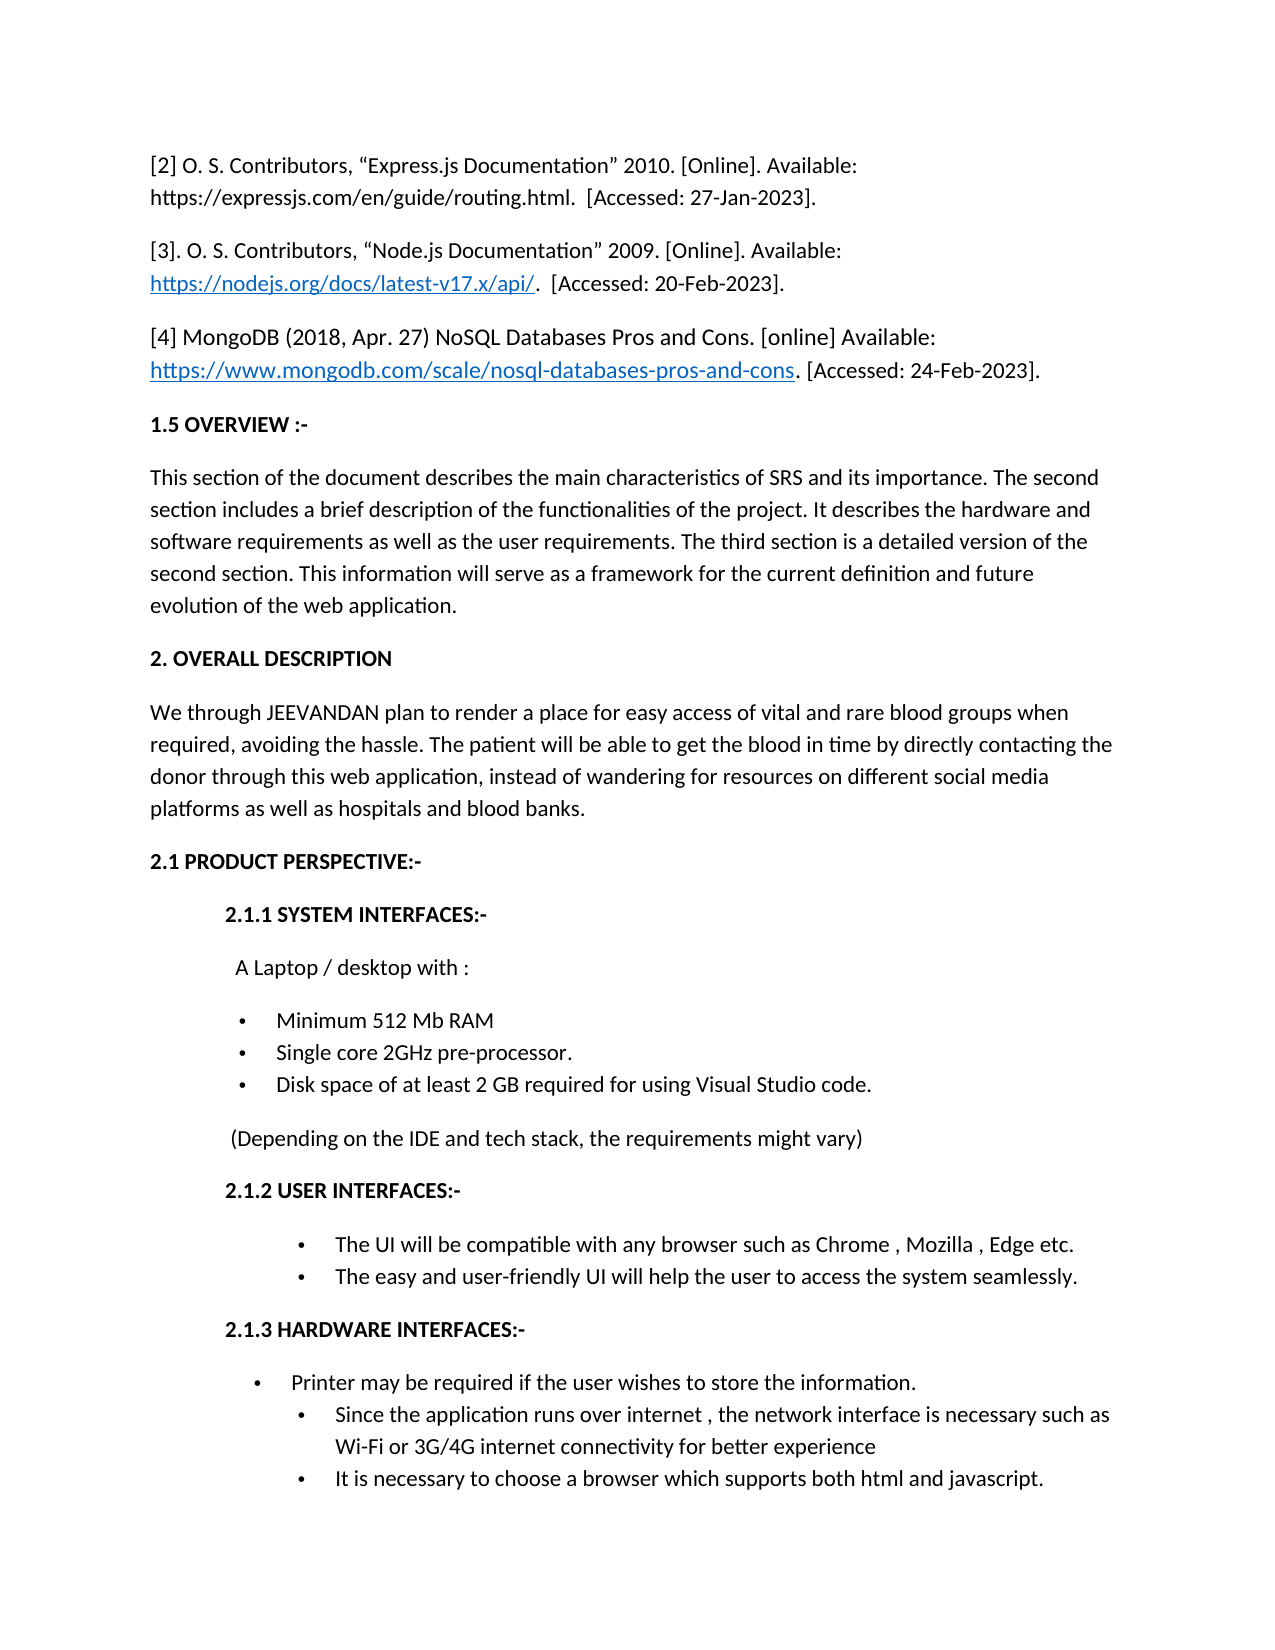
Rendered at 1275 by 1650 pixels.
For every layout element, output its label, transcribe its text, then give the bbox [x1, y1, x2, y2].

text This section of the document describes the main characteristics of SRS and its importance. The second section includes a brief description of the functionalities of the project. It describes the hardware and software requirements as well as the user requirements. The third section is a detailed version of the second section. This information will serve as a framework for the current definition and future evolution of the web application. [150, 463, 1125, 619]
list It is necessary to choose a browser which supports both html and javascript. [298, 1464, 1125, 1492]
text 2.1 PRODUCT PERSPECTIVE:- [150, 847, 1125, 875]
text 2.1.3 HARDWARE INTERFACES:- [150, 1315, 1125, 1343]
list Since the application runs over internet , the network interface is necessary such as Wi-Fi or 3G/4G internet connectivity for better experience [298, 1400, 1125, 1460]
text We through JEEVANDAN plan to render a place for easy access of vital and rare blood groups when required, avoiding the hassle. The patient will be able to get the blood in time by directly contacting the donor through this web application, instead of wandering for resources on different social media platforms as well as hospitals and blood banks. [150, 698, 1125, 822]
list Printer may be required if the user wishes to store the information. [253, 1368, 1125, 1396]
text 1.5 OVERVIEW :- [150, 410, 1125, 438]
text (Depending on the IDE and tech stack, the requirements might vary) [150, 1124, 1125, 1152]
text [4] MongoDB (2018, Apr. 27) NoSQL Databases Pros and Cons. [online] Available: https://www.mongodb.com/scale/nosql-databases-pros-and-cons. [Accessed: 24-Feb-2023]. [150, 322, 1125, 384]
text [3]. O. S. Contributors, “Node.js Documentation” 2009. [Online]. Available: https://nodejs.org/docs/latest-v17.x/api/. [Accessed: 20-Feb-2023]. [150, 236, 1125, 297]
text 2. OVERALL DESCRIPTION [150, 644, 1125, 673]
text 2.1.2 USER INTERFACES:- [150, 1177, 1125, 1205]
list The UI will be compatible with any browser such as Chrome , Mozilla , Edge etc. [298, 1230, 1125, 1258]
text [2] O. S. Contributors, “Express.js Documentation” 2010. [Online]. Available: https://expressjs.com/en/guide/routing.html. [Accessed: 27-Jan-2023]. [150, 150, 1125, 211]
list Single core 2GHz pre-processor. [239, 1038, 1125, 1066]
list Minimum 512 Mb RAM [239, 1006, 1125, 1034]
text A Laptop / desktop with : [150, 953, 1125, 981]
text 2.1.1 SYSTEM INTERFACES:- [150, 900, 1125, 928]
list The easy and user-friendly UI will help the user to access the system seamlessly. [298, 1262, 1125, 1290]
list Disk space of at least 2 GB required for using Visual Studio code. [239, 1071, 1125, 1099]
